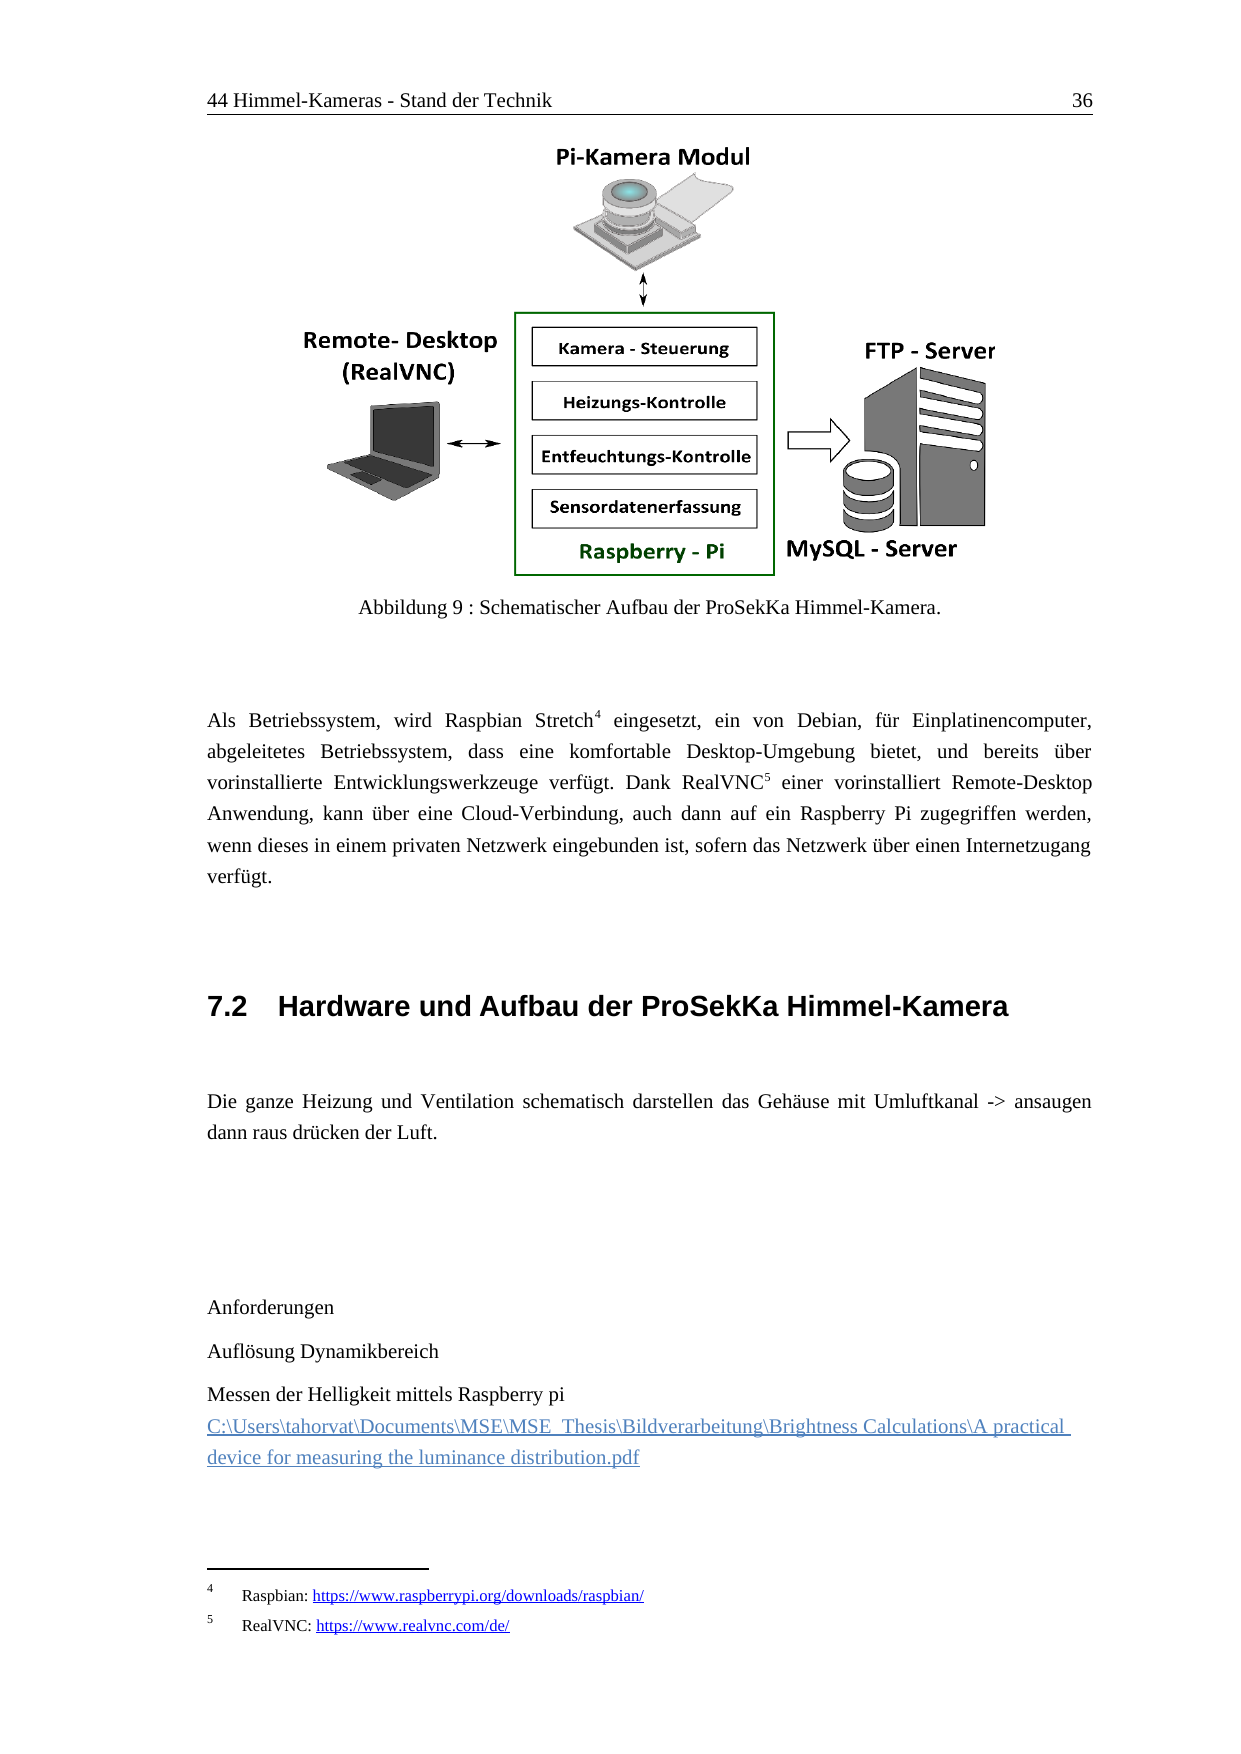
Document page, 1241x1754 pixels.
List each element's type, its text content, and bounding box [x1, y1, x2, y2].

text Anforderungen [207, 1295, 1093, 1319]
text Als Betriebssystem, wird Raspbian Stretch eingesetzt, ein von Debian, für Einplatinencomputer, abgeleitetes Betriebssystem, dass eine komfortable Desktop-Umgebung bietet, und bereits über vorinstallierte Entwicklungswerkzeuge verfügt. Dank RealVNC einer vorinstalliert Remote-Desktop Anwendung, kann über eine Cloud-Verbindung, auch dann auf ein Raspberry Pi zugegriffen werden, wenn dieses in einem privaten Netzwerk eingebunden ist, sofern das Netzwerk über einen Internetzugang verfügt. [207, 707, 1093, 888]
text Auflösung Dynamikbereich [207, 1338, 1093, 1363]
text Die ganze Heizung und Ventilation schematisch darstellen das Gehäuse mit Umluftkanal -> ansaugen dann raus drücken der Luft. [207, 1088, 1093, 1144]
text Messen der Helligkeit mittels Raspberry pi C:\Users\tahorvat\Documents\MSE\MSE_Thesis\Bildverarbeitung\Brightness Calculations\A practical device for measuring the luminance distribution.pdf [207, 1382, 1093, 1469]
text Abbildung 9 : Schematischer Aufbau der ProSekKa Himmel-Kamera. [207, 595, 1093, 619]
subtitle Hardware und Aufbau der ProSekKa Himmel-Kamera [207, 989, 1093, 1022]
picture [304, 147, 995, 576]
